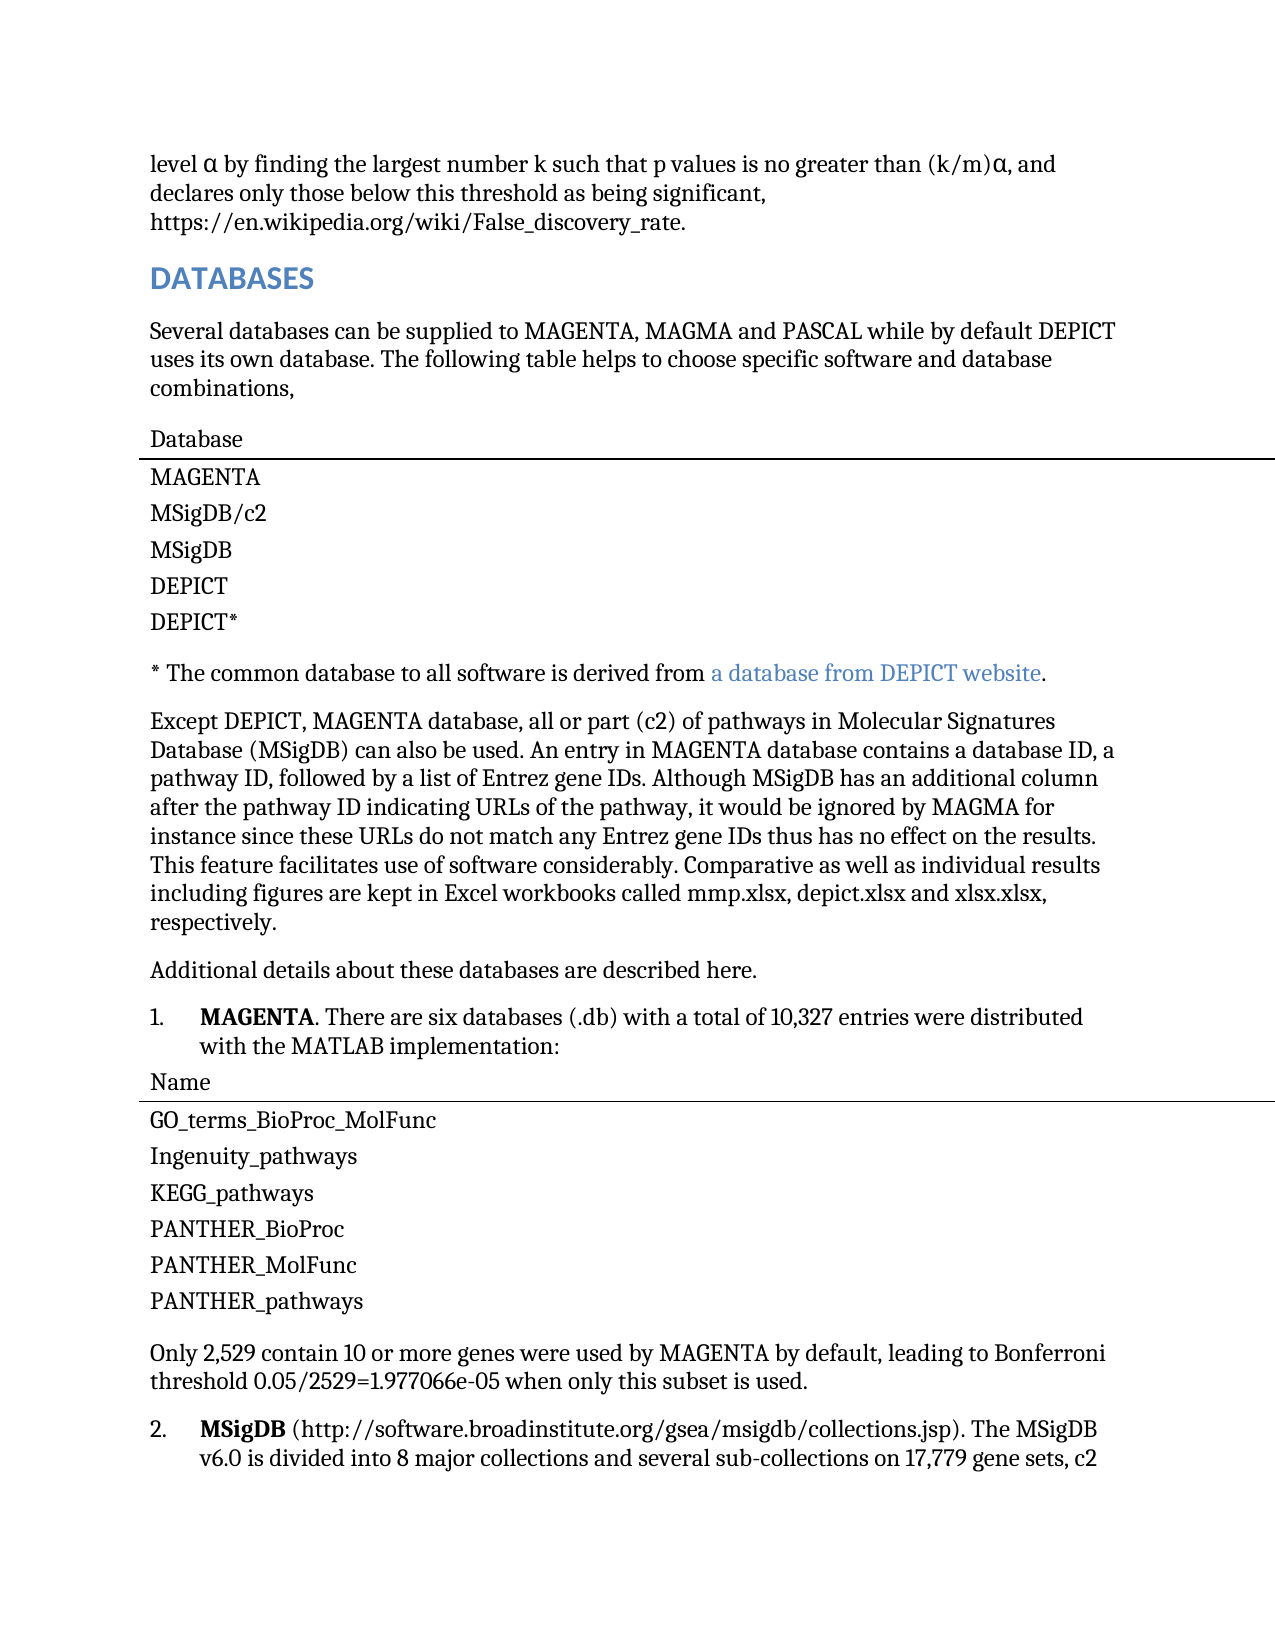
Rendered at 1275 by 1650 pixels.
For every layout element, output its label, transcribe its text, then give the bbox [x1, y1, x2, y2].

table_header Name [139, 1064, 1275, 1101]
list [150, 1415, 1125, 1472]
list MAGENTA. There are six databases (.db) with a total of 10,327 entries were distributed with the MATLAB implementation: [150, 1003, 1125, 1061]
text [150, 150, 1125, 236]
table_cell PANTHER_pathways [139, 1284, 1275, 1320]
table_cell DEPICT* [139, 604, 1275, 641]
text Several databases can be supplied to MAGENTA, MAGMA and PASCAL while by default DEPICT uses its own database. The following table helps to choose specific software and database combinations, [150, 317, 1125, 403]
table_cell MSigDB/c2 [139, 496, 1275, 532]
table_cell KEGG_pathways [139, 1175, 1275, 1211]
text Additional details about these databases are described here. [150, 956, 1125, 984]
text Except DEPICT, MAGENTA database, all or part (c2) of pathways in Molecular Signatures Database (MSigDB) can also be used. An entry in MAGENTA database contains a database ID, a pathway ID, followed by a list of Entrez gene IDs. Although MSigDB has an additional column after the pathway ID indicating URLs of the pathway, it would be ignored by MAGMA for instance since these URLs do not match any Entrez gene IDs thus has no effect on the results. This feature facilitates use of software considerably. Comparative as well as individual results including figures are kept in Excel workbooks called mmp.xlsx, depict.xlsx and xlsx.xlsx, respectively. [150, 707, 1125, 937]
subtitle DATABASES [150, 257, 1125, 298]
table_cell Ingenuity_pathways [139, 1139, 1275, 1175]
text * The common database to all software is derived from a database from DEPICT website. [150, 659, 1125, 688]
text Only 2,529 contain 10 or more genes were used by MAGENTA by default, leading to Bonferroni threshold 0.05/2529=1.977066e-05 when only this subset is used. [150, 1338, 1125, 1396]
table_header Database [139, 422, 1275, 458]
table_cell GO_terms_BioProc_MolFunc [139, 1102, 1275, 1138]
table_cell MAGENTA [139, 460, 1275, 496]
table_cell PANTHER_BioProc [139, 1211, 1275, 1247]
table_cell PANTHER_MolFunc [139, 1247, 1275, 1283]
table_cell DEPICT [139, 568, 1275, 604]
table_cell MSigDB [139, 532, 1275, 568]
